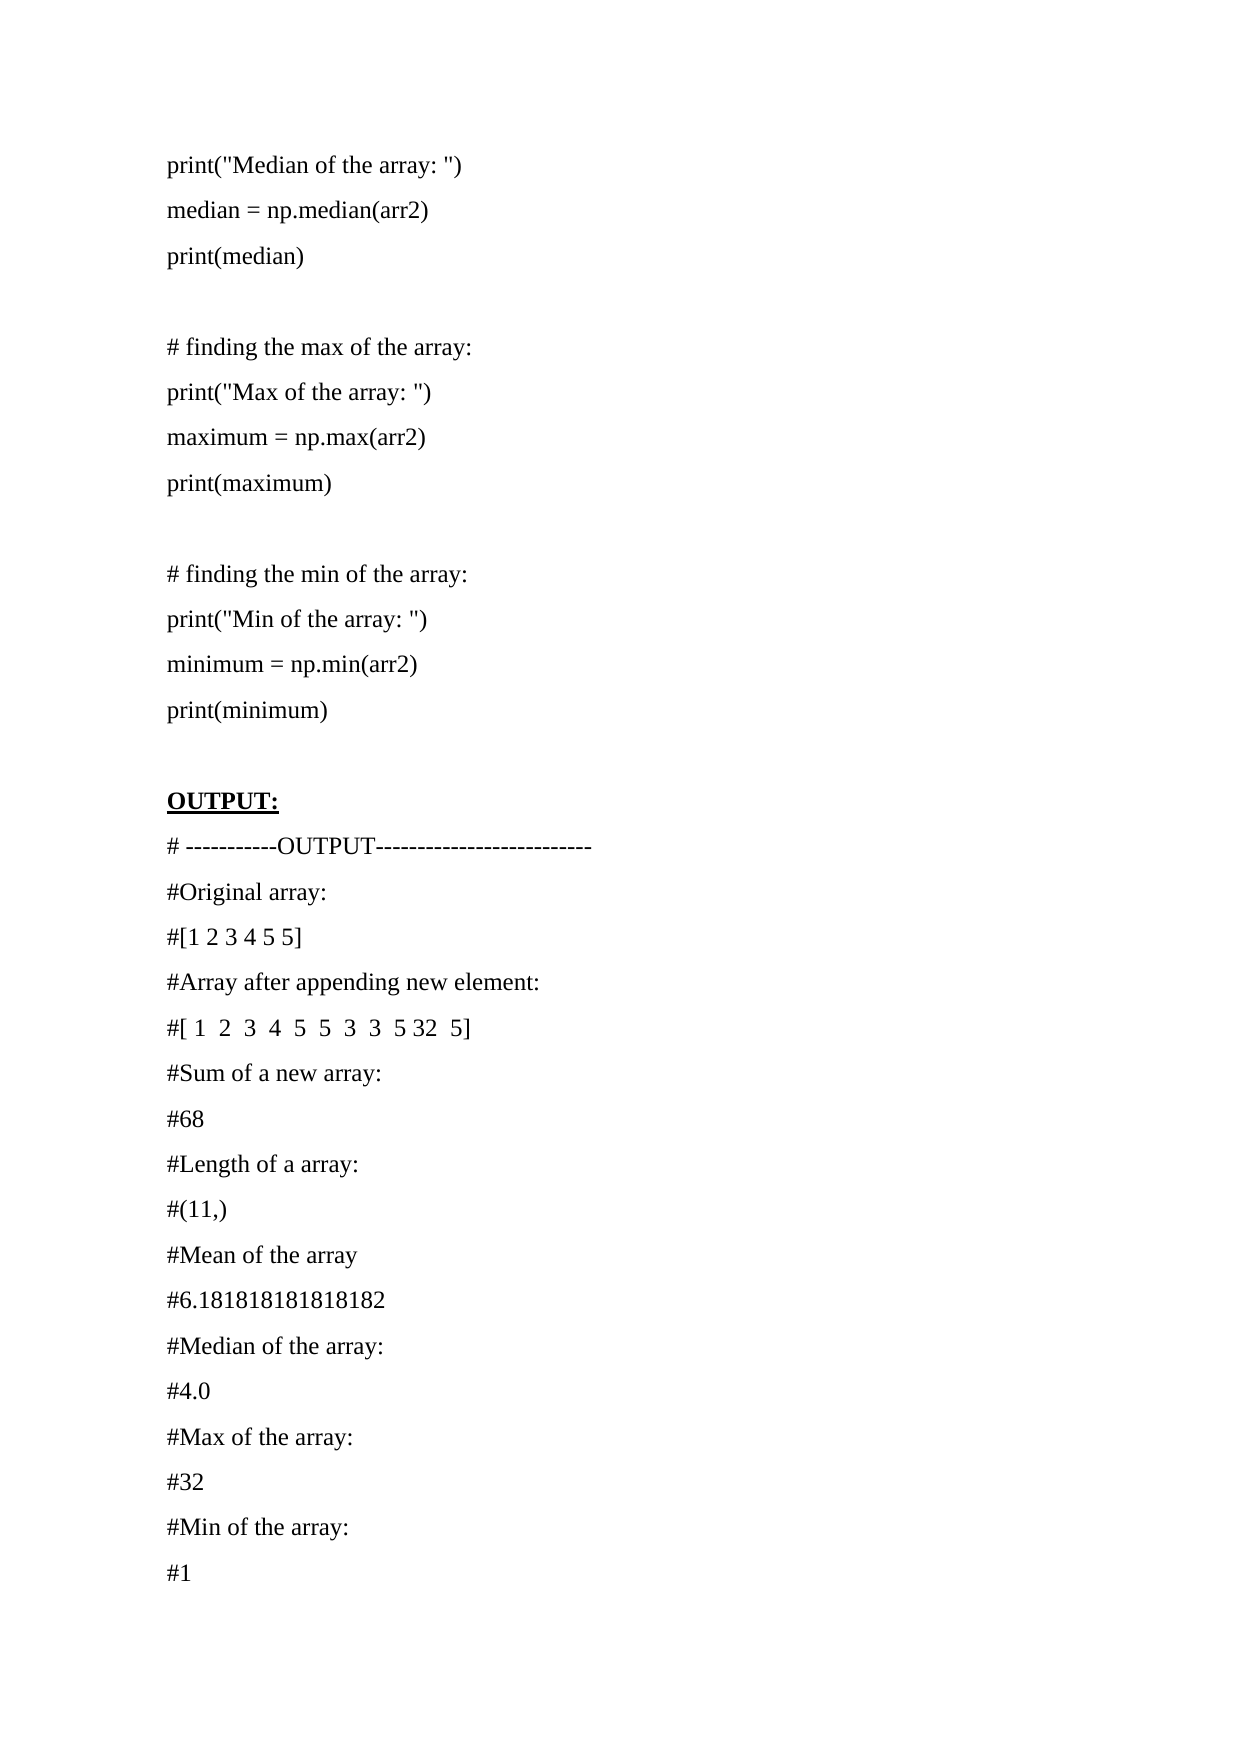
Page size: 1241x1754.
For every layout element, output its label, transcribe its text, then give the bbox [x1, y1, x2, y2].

text # finding the min of the array: [150, 559, 1090, 587]
text print("Min of the array: ") [150, 604, 1090, 633]
text # -----------OUTPUT-------------------------- [150, 831, 1090, 860]
text #Max of the array: [150, 1422, 1090, 1450]
text print(maximum) [150, 468, 1090, 497]
text #(11,) [150, 1194, 1090, 1223]
text #6.181818181818182 [150, 1285, 1090, 1314]
text #68 [150, 1104, 1090, 1132]
text #Array after appending new element: [150, 967, 1090, 996]
text #[ 1 2 3 4 5 5 3 3 5 32 5] [150, 1013, 1090, 1042]
text OUTPUT: [167, 786, 1090, 814]
text #[1 2 3 4 5 5] [150, 922, 1090, 951]
text #32 [150, 1467, 1090, 1496]
text #Length of a array: [150, 1149, 1090, 1178]
text print("Max of the array: ") [150, 377, 1090, 406]
text print(minimum) [150, 695, 1090, 724]
text maximum = np.max(arr2) [150, 422, 1090, 451]
text #Min of the array: [150, 1512, 1090, 1541]
text minimum = np.min(arr2) [150, 649, 1090, 678]
text #Original array: [150, 877, 1090, 905]
text #4.0 [150, 1376, 1090, 1405]
text #Mean of the array [150, 1240, 1090, 1269]
text # finding the max of the array: [150, 332, 1090, 360]
text print(median) [150, 241, 1090, 269]
text median = np.median(arr2) [150, 195, 1090, 224]
text #Median of the array: [150, 1331, 1090, 1359]
text print("Median of the array: ") [150, 150, 1090, 179]
text #Sum of a new array: [150, 1058, 1090, 1087]
text #1 [150, 1558, 1090, 1587]
